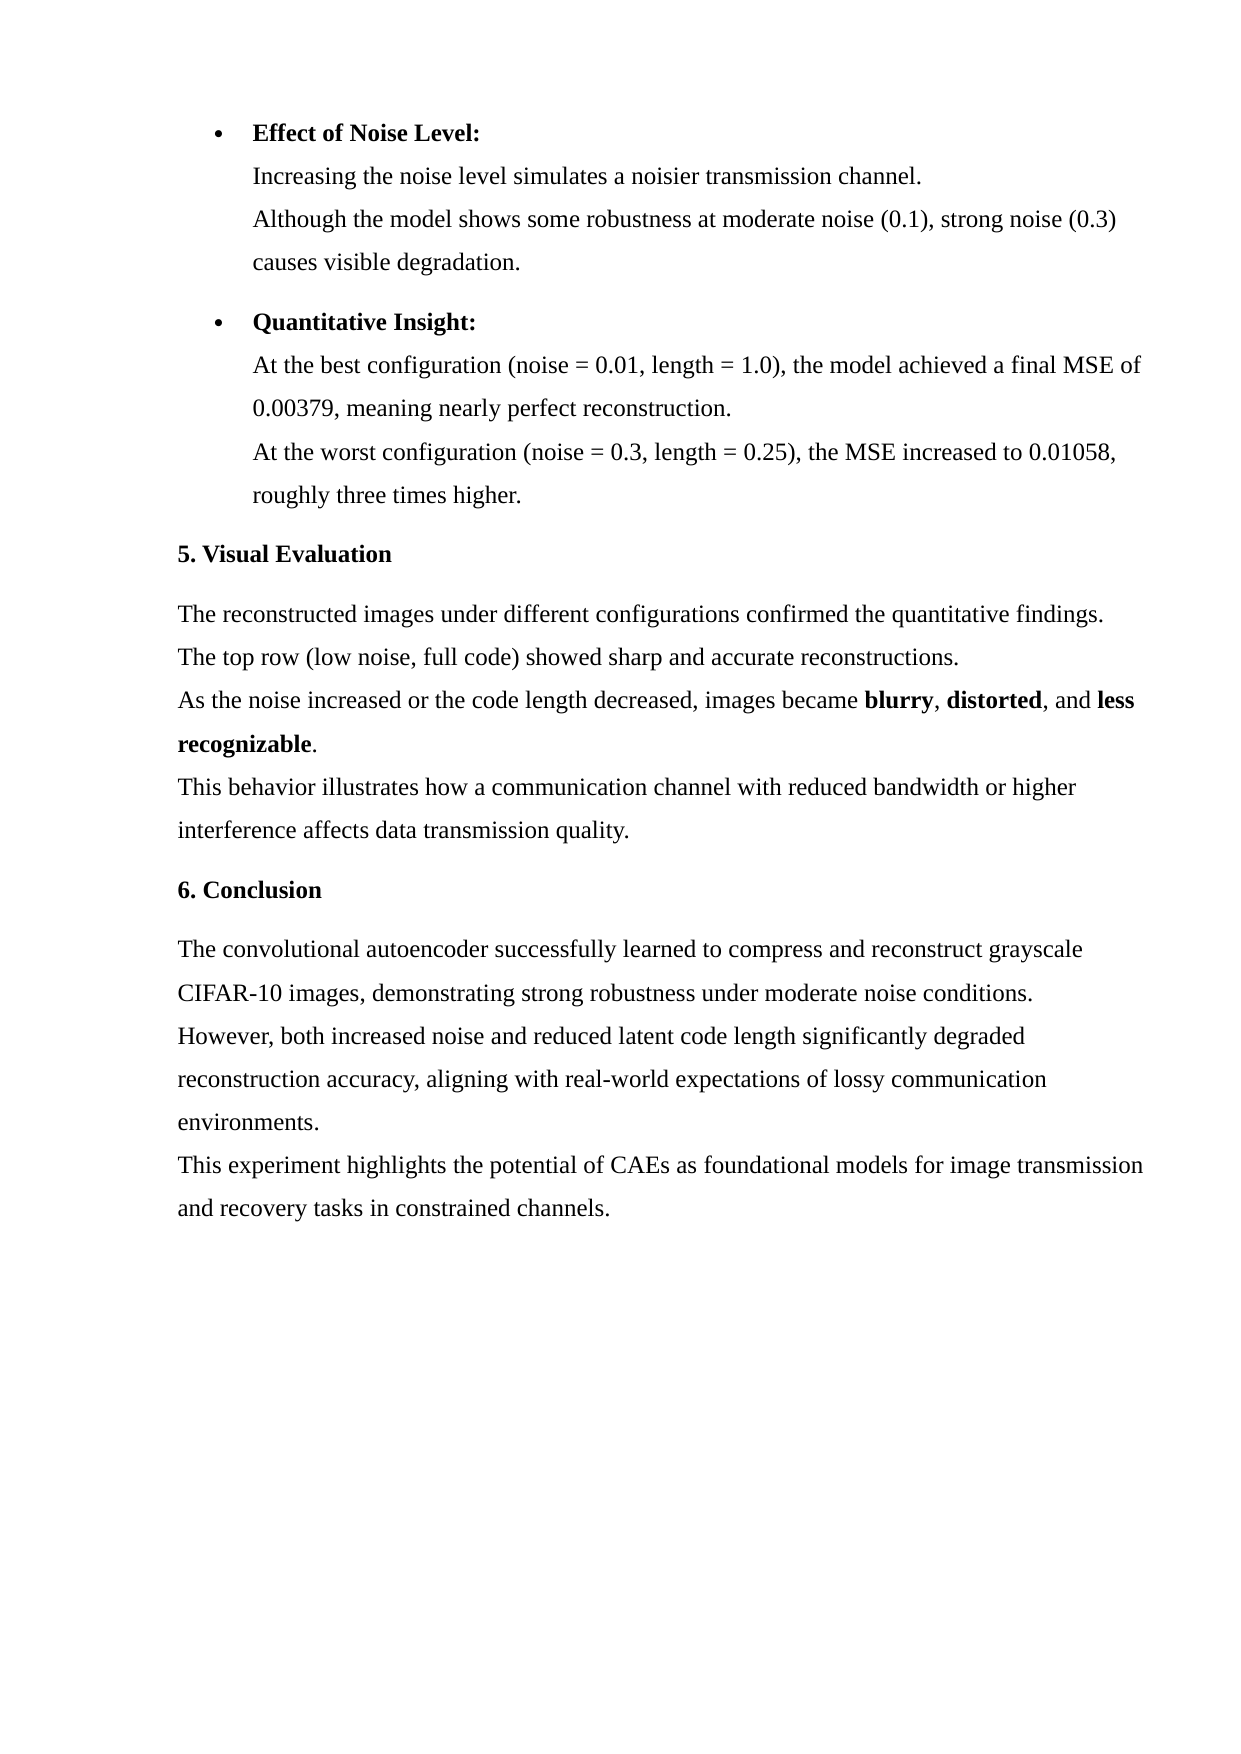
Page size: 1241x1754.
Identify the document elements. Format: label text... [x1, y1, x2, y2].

text The reconstructed images under different configurations confirmed the quantitative findings. The top row (low noise, full code) showed sharp and accurate reconstructions. As the noise increased or the code length decreased, images became blurry, distorted, and less recognizable. This behavior illustrates how a communication channel with reduced bandwidth or higher interference affects data transmission quality. [177, 599, 1152, 844]
text 5. Visual Evaluation [177, 539, 1152, 568]
list Effect of Noise Level: Increasing the noise level simulates a noisier transmission channel. Although the model shows some robustness at moderate noise (0.1), strong noise (0.3) causes visible degradation. [215, 118, 1152, 276]
list Quantitative Insight: At the best configuration (noise = 0.01, length = 1.0), the model achieved a final MSE of 0.00379, meaning nearly perfect reconstruction. At the worst configuration (noise = 0.3, length = 0.25), the MSE increased to 0.01058, roughly three times higher. [215, 307, 1152, 508]
text 6. Conclusion [177, 875, 1152, 903]
text The convolutional autoencoder successfully learned to compress and reconstruct grayscale CIFAR-10 images, demonstrating strong robustness under moderate noise conditions. However, both increased noise and reduced latent code length significantly degraded reconstruction accuracy, aligning with real-world expectations of lossy communication environments. This experiment highlights the potential of CAEs as foundational models for image transmission and recovery tasks in constrained channels. [177, 934, 1152, 1222]
